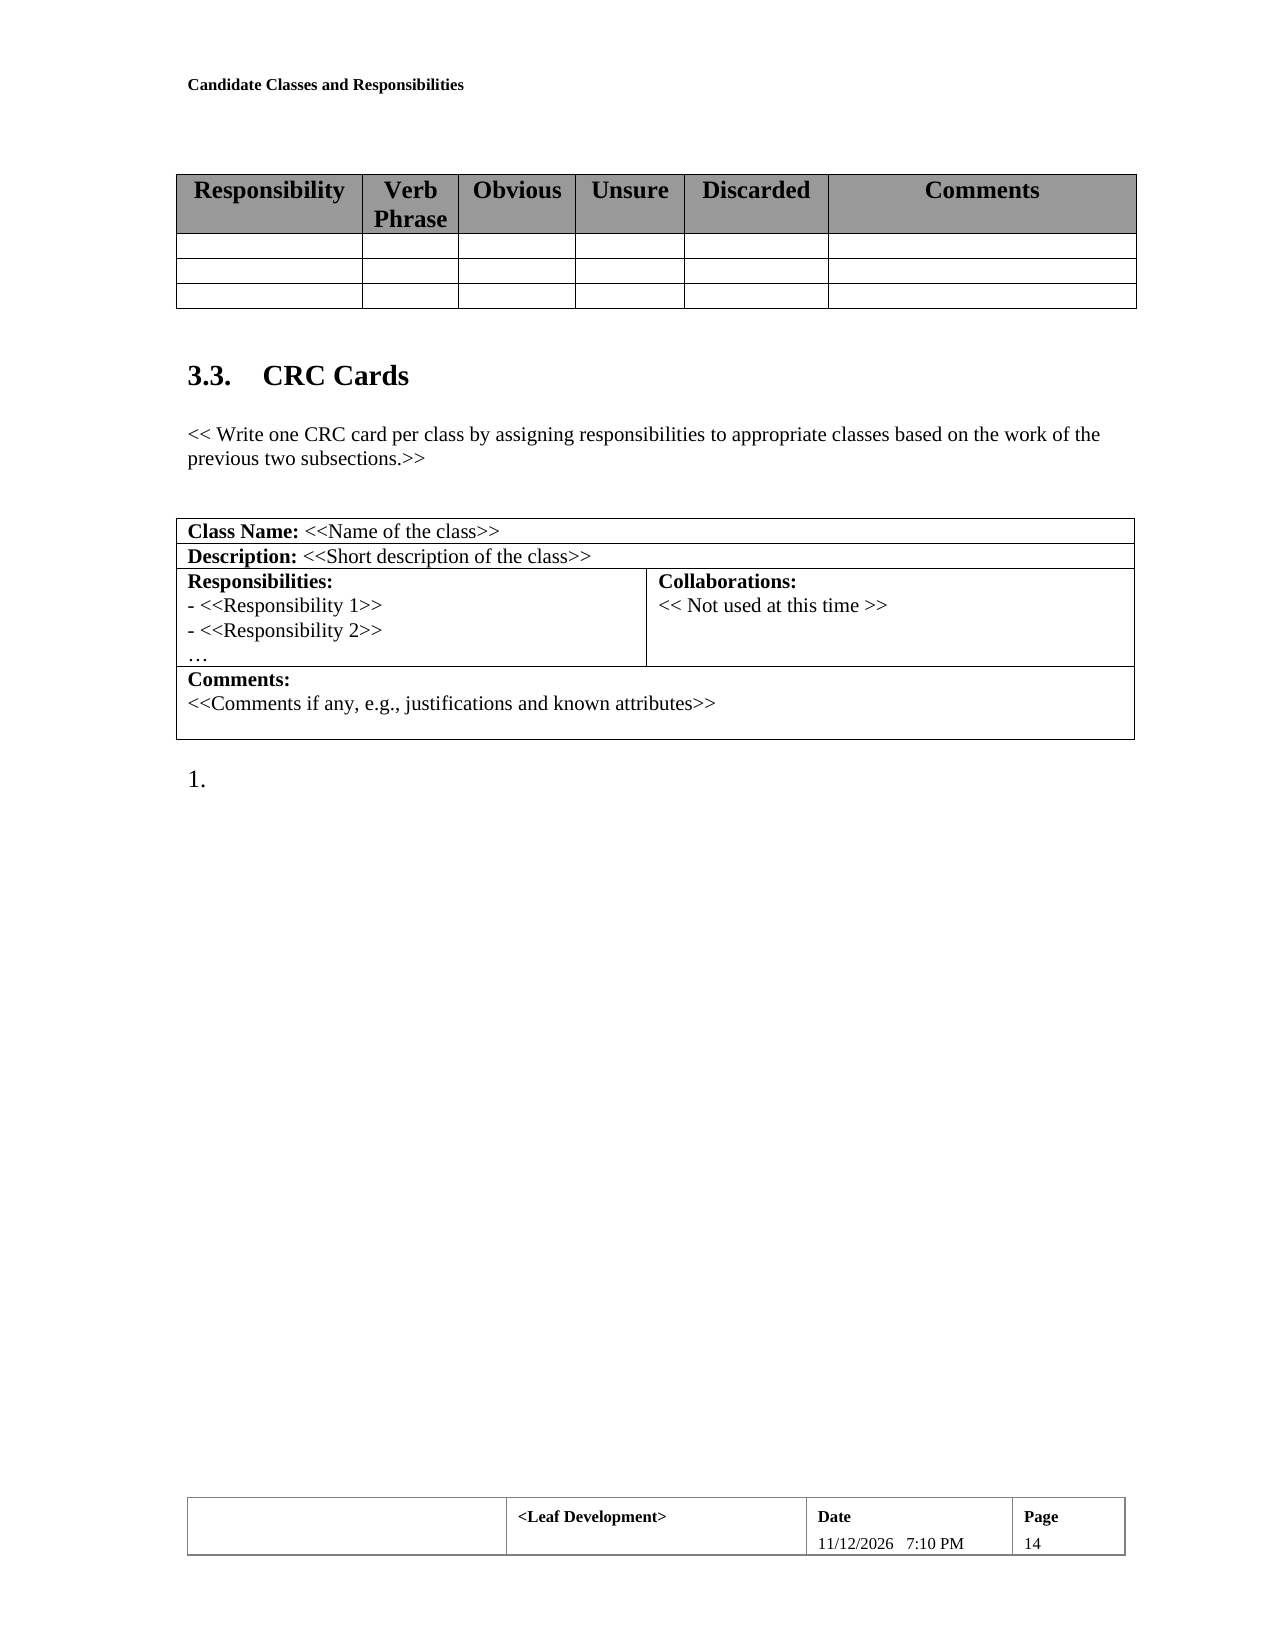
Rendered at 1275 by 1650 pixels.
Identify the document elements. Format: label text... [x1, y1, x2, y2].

table_cell [685, 234, 828, 258]
subtitle CRC Cards [187, 358, 1125, 392]
table_cell Responsibilities: - <<Responsibility 1>> - <<Responsibility 2>> … [177, 569, 646, 666]
table_cell [829, 259, 1136, 283]
table_cell [363, 284, 458, 308]
table_cell Comments: <<Comments if any, e.g., justifications and known attributes>> [177, 667, 1134, 739]
table_cell [459, 259, 575, 283]
table_cell [685, 284, 828, 308]
table_header Verb Phrase [363, 175, 458, 233]
table_cell [177, 284, 362, 308]
table_cell Description: <<Short description of the class>> [177, 544, 1134, 568]
table_cell [576, 259, 684, 283]
table_cell [459, 234, 575, 258]
table_header Obvious [459, 175, 575, 233]
table_header Class Name: <<Name of the class>> [177, 519, 1134, 543]
table_header Comments [829, 175, 1136, 233]
table_cell Collaborations: << Not used at this time >> [647, 569, 1134, 666]
table_header Discarded [685, 175, 828, 233]
text << Write one CRC card per class by assigning responsibilities to appropriate classes based on the work of the previous two subsections.>> [187, 422, 1125, 470]
table_cell [177, 259, 362, 283]
table_cell [363, 234, 458, 258]
table_header Responsibility [177, 175, 362, 233]
table_header Unsure [576, 175, 684, 233]
table_cell [459, 284, 575, 308]
table_cell [685, 259, 828, 283]
table_cell [829, 234, 1136, 258]
table_cell [829, 284, 1136, 308]
table_cell [576, 284, 684, 308]
table_cell [576, 234, 684, 258]
table_cell [177, 234, 362, 258]
table_cell [363, 259, 458, 283]
